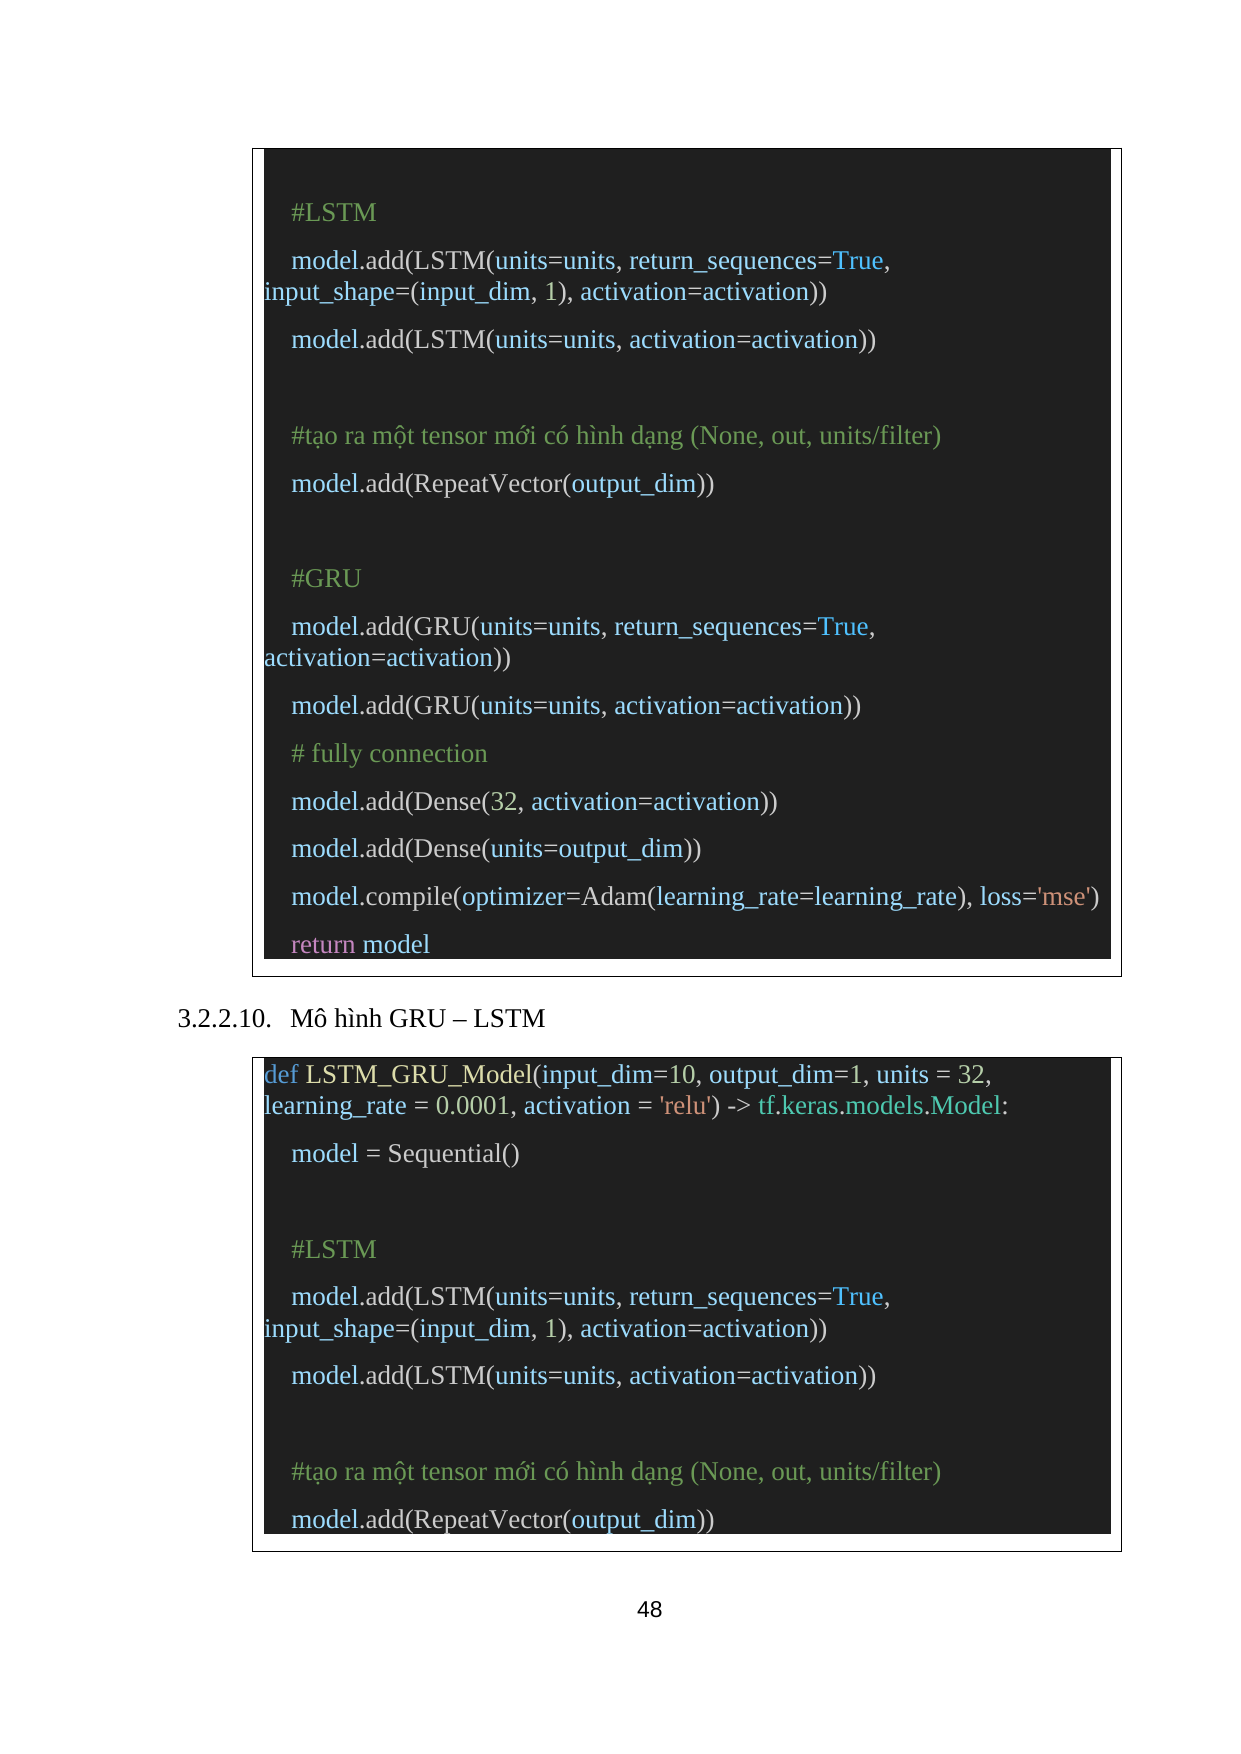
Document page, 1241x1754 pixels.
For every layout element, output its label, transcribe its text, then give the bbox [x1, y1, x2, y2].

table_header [253, 149, 1121, 976]
subtitle Mô hình GRU – LSTM [177, 1002, 1122, 1033]
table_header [253, 1058, 1121, 1551]
